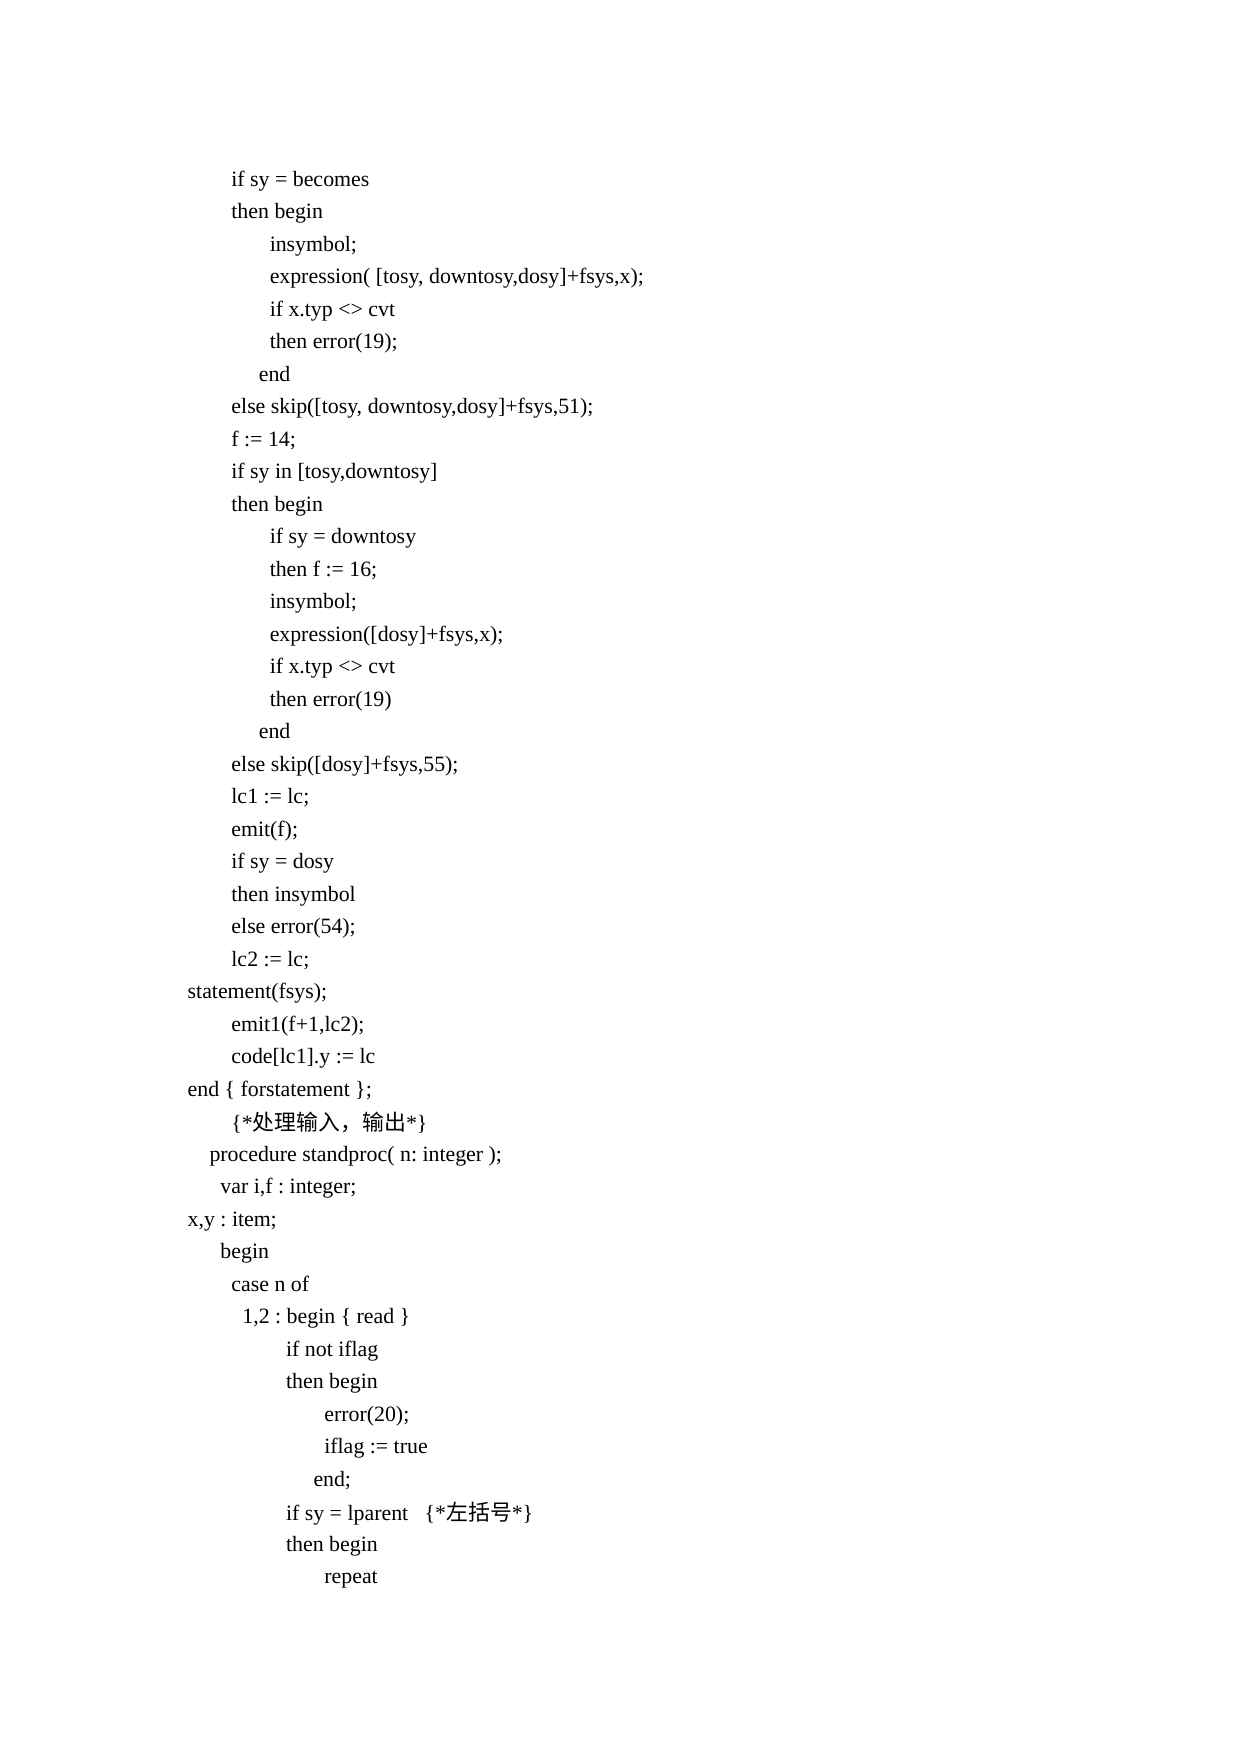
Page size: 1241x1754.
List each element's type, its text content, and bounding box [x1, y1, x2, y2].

text error(20); [187, 1397, 1053, 1429]
text then begin [187, 194, 1053, 227]
text expression( [tosy, downtosy,dosy]+fsys,x); [187, 259, 1053, 292]
text f := 14; [187, 422, 1053, 454]
text else skip([dosy]+fsys,55); [187, 747, 1053, 779]
text iflag := true [187, 1429, 1053, 1462]
text emit1(f+1,lc2); [187, 1007, 1053, 1039]
text insymbol; [187, 584, 1053, 617]
text if sy = dosy [187, 844, 1053, 877]
text if sy in [tosy,downtosy] [187, 454, 1053, 487]
text if x.typ <> cvt [187, 649, 1053, 682]
text end { forstatement }; [187, 1072, 1053, 1104]
text end [187, 714, 1053, 747]
text then begin [187, 487, 1053, 519]
text case n of [187, 1267, 1053, 1299]
text if x.typ <> cvt [187, 292, 1053, 324]
text x,y : item; [187, 1202, 1053, 1234]
text if not iflag [187, 1332, 1053, 1364]
text lc2 := lc; [187, 942, 1053, 974]
text end [187, 357, 1053, 389]
text {*处理输入，输出*} [187, 1104, 1053, 1137]
text emit(f); [187, 812, 1053, 844]
text lc1 := lc; [187, 779, 1053, 812]
text repeat [187, 1559, 1053, 1592]
text else error(54); [187, 909, 1053, 942]
text then error(19); [187, 324, 1053, 357]
text insymbol; [187, 227, 1053, 259]
text then f := 16; [187, 552, 1053, 584]
text 1,2 : begin { read } [187, 1299, 1053, 1332]
text then insymbol [187, 877, 1053, 909]
text end; [187, 1462, 1053, 1494]
text begin [187, 1234, 1053, 1267]
text statement(fsys); [187, 974, 1053, 1007]
text then begin [187, 1364, 1053, 1397]
text then begin [187, 1527, 1053, 1559]
text var i,f : integer; [187, 1169, 1053, 1202]
text procedure standproc( n: integer ); [187, 1137, 1053, 1169]
text else skip([tosy, downtosy,dosy]+fsys,51); [187, 389, 1053, 422]
text then error(19) [187, 682, 1053, 714]
text if sy = downtosy [187, 519, 1053, 552]
text expression([dosy]+fsys,x); [187, 617, 1053, 649]
text if sy = becomes [187, 162, 1053, 194]
text code[lc1].y := lc [187, 1039, 1053, 1072]
text if sy = lparent {*左括号*} [187, 1494, 1053, 1527]
